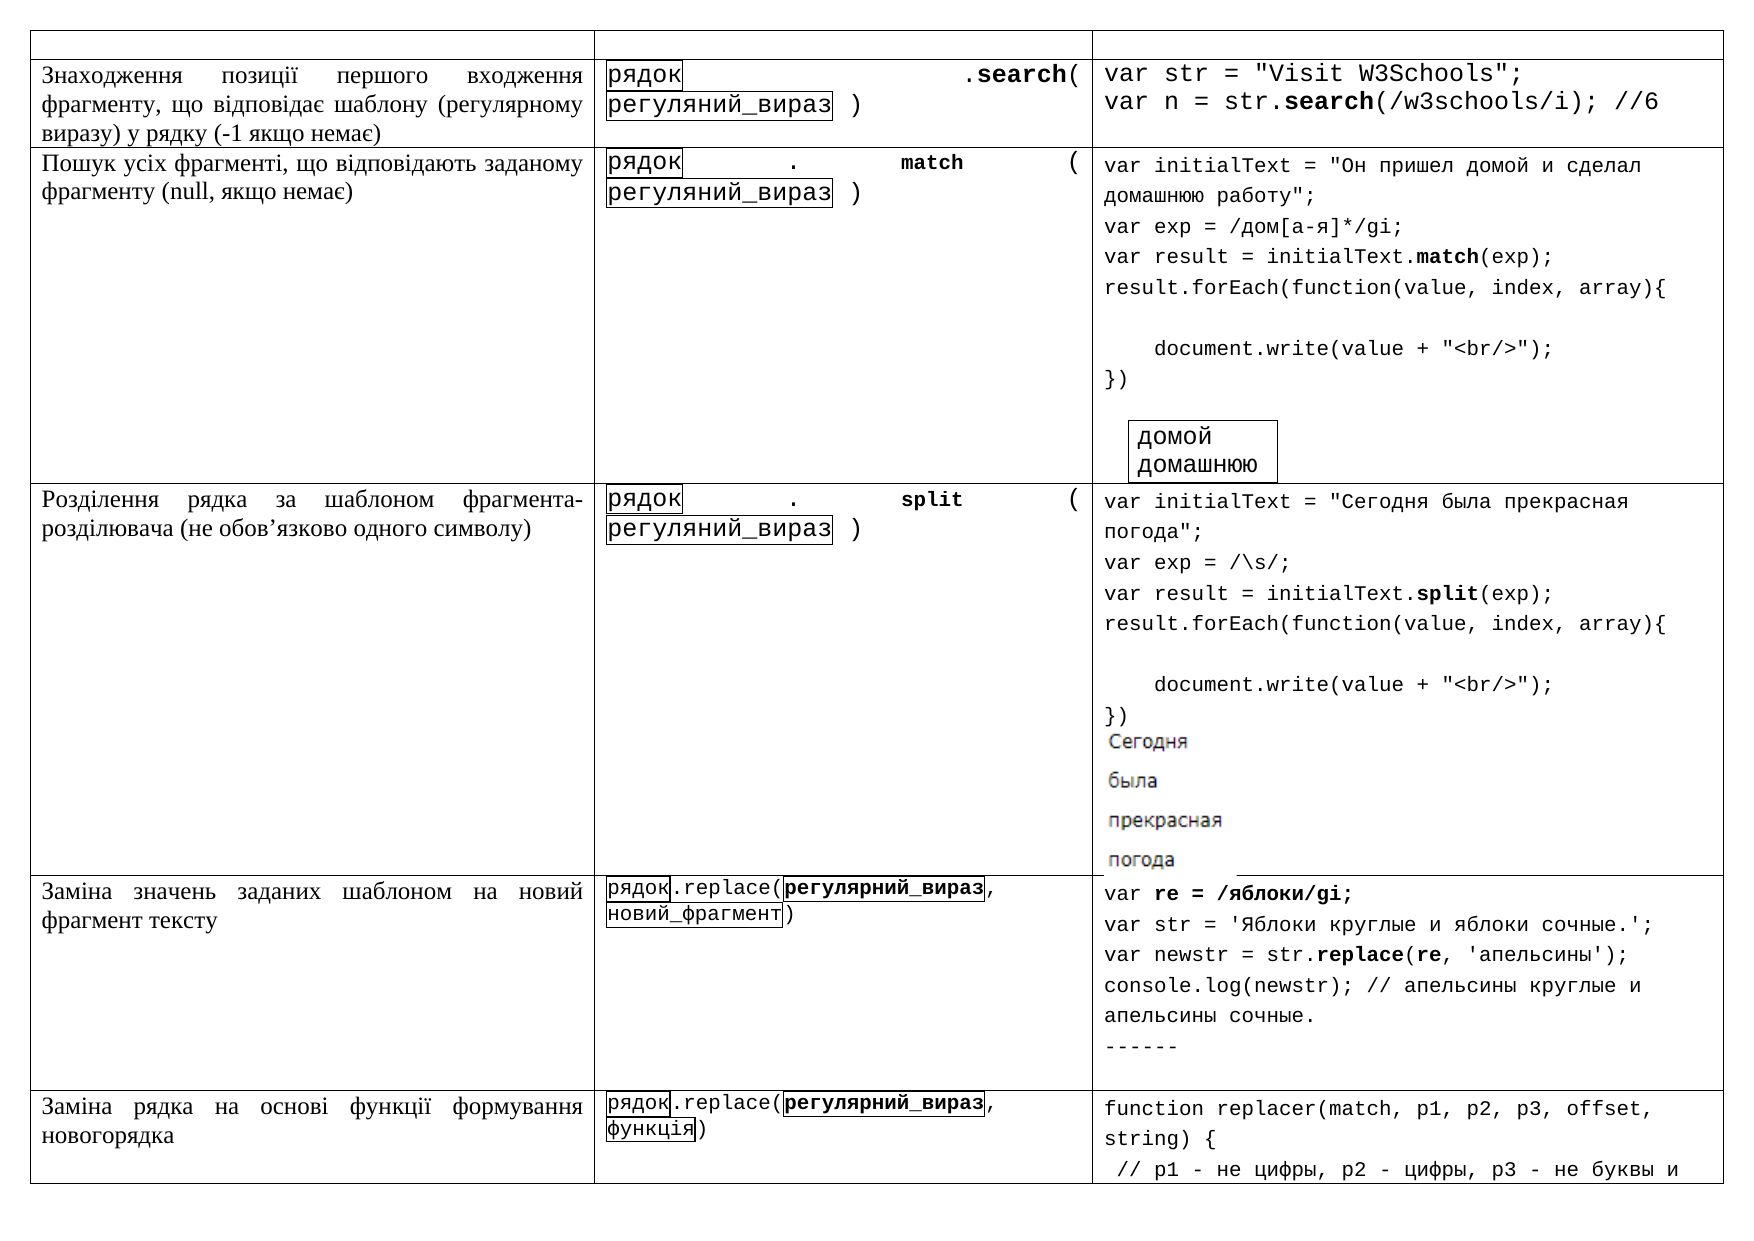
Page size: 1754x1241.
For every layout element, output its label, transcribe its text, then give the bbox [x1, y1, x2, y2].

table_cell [1093, 1091, 1723, 1182]
table_cell Пошук усіх фрагменті, що відповідають заданому фрагменту (null, якщо немає) [31, 148, 594, 483]
table_cell Знаходження позиції першого входження фрагменту, що відповідає шаблону (регулярному виразу) у рядку (-1 якщо немає) [31, 60, 594, 147]
table_cell var str = "Visit W3Schools"; var n = str.search(/w3schools/i); //6 [1093, 60, 1723, 147]
table_cell рядок . match ( регуляний_вираз ) [595, 148, 1092, 483]
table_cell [1093, 31, 1723, 59]
table_cell var initialText = "Он пришел домой и сделал домашнюю работу"; var exp = /дом[а-я]*/gi; var result = initialText.match(exp); result.forEach(function(value, index, array){ document.write(value + "<br/>"); }) домой домашнюю [1093, 148, 1723, 483]
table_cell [31, 31, 594, 59]
table_cell var initialText = "Сегодня была прекрасная погода"; var exp = /\s/; var result = initialText.split(exp); result.forEach(function(value, index, array){ document.write(value + "<br/>"); }) [1093, 484, 1723, 875]
table_cell Розділення рядка за шаблоном фрагмента-розділювача (не обов’язково одного символу) [31, 484, 594, 875]
table_cell рядок .search( регуляний_вираз ) [595, 60, 1092, 147]
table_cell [595, 1091, 1092, 1182]
table_cell рядок . split ( регуляний_вираз ) [595, 484, 1092, 875]
picture [1103, 728, 1237, 876]
table_cell рядок.replace(регулярний_вираз, новий_фрагмент) [595, 876, 1092, 1090]
table_cell Заміна значень заданих шаблоном на новий фрагмент тексту [31, 876, 594, 1090]
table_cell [31, 1091, 594, 1182]
table_cell var re = /яблоки/gi; var str = 'Яблоки круглые и яблоки сочные.'; var newstr = str.replace(re, 'апельсины'); console.log(newstr); // апельсины круглые и апельсины сочные. ------ [1093, 876, 1723, 1090]
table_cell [595, 31, 1092, 59]
